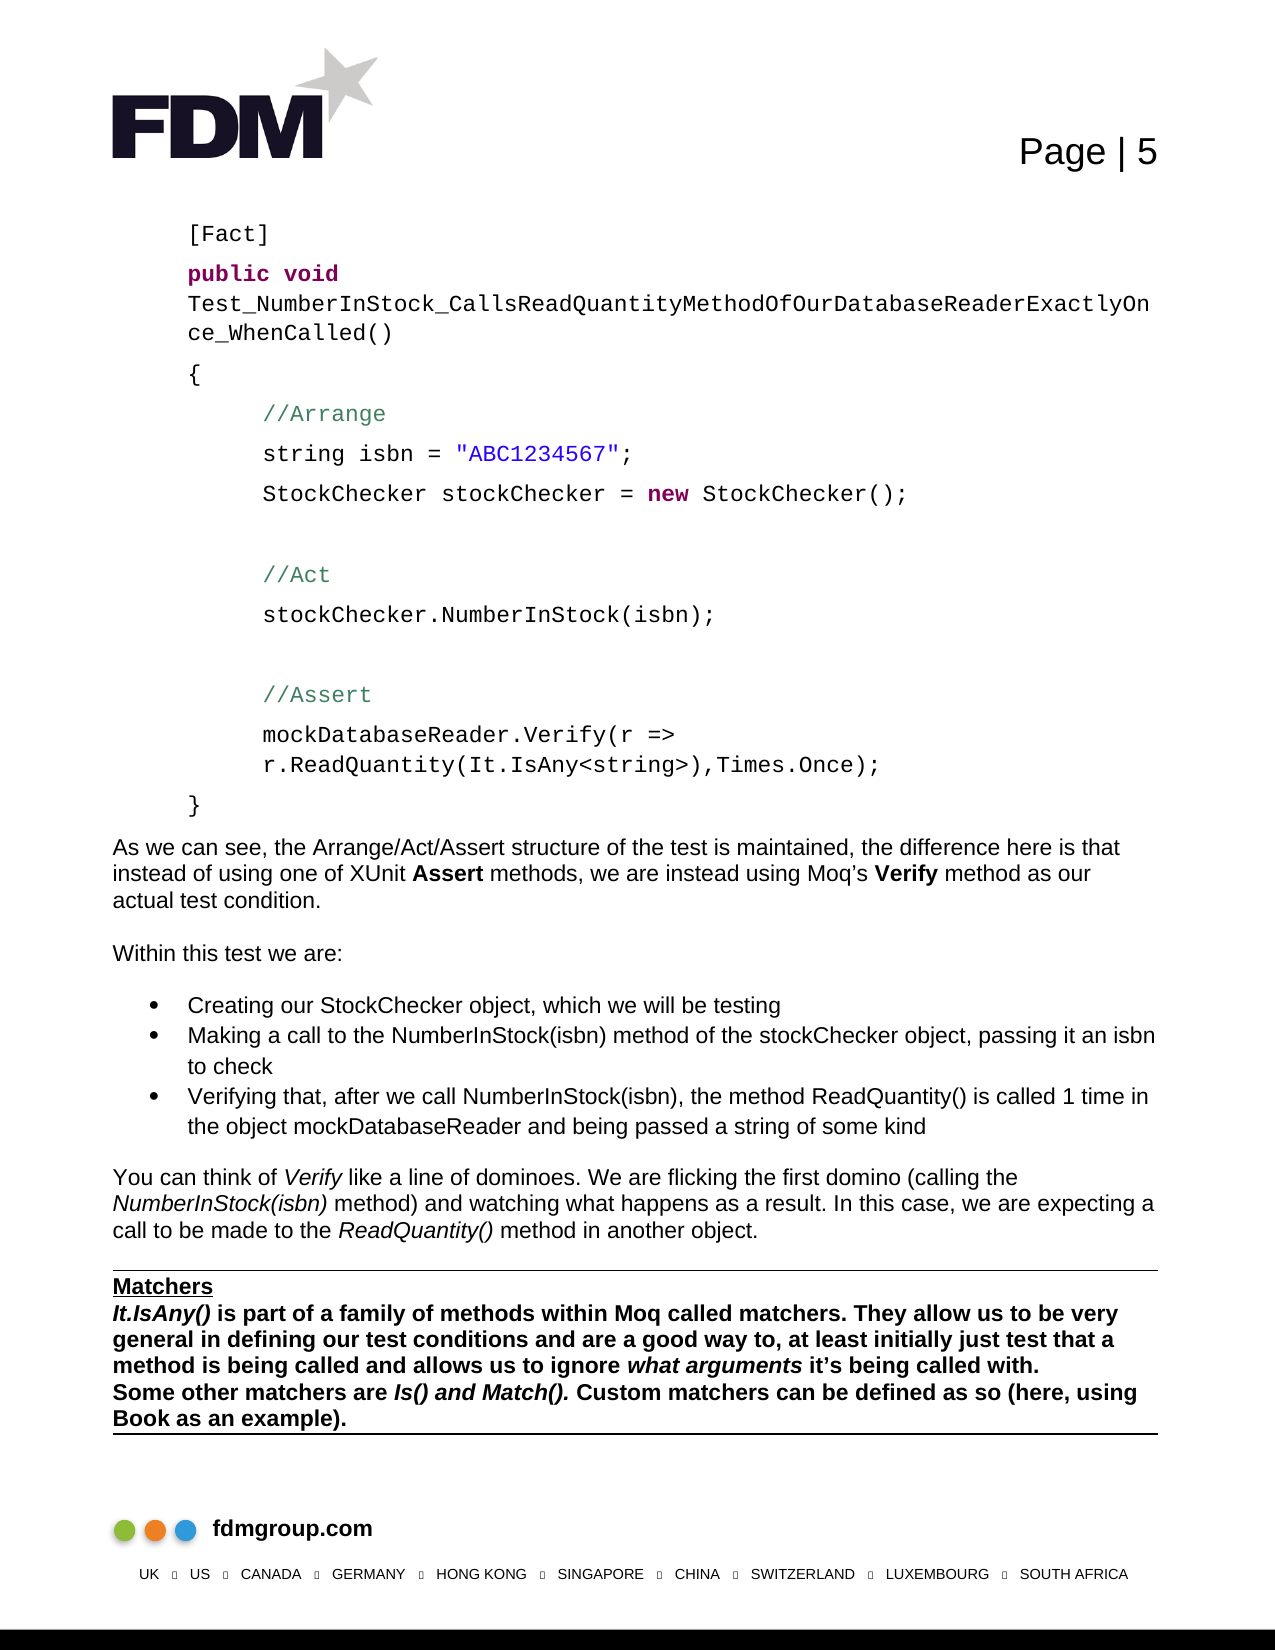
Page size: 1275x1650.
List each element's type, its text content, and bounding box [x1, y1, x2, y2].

text //Arrange [187, 402, 1158, 428]
text string isbn = "ABC1234567"; [187, 442, 1158, 468]
text Matchers [112, 1271, 1158, 1299]
text { [187, 362, 1158, 388]
picture [112, 48, 378, 158]
list Making a call to the NumberInStock(isbn) method of the stockChecker object, passing it an isbn to check [150, 1022, 1158, 1079]
text Some other matchers are Is() and Match(). Custom matchers can be defined as so (here, using Book as an example). [112, 1375, 1158, 1435]
text As we can see, the Arrange/Act/Assert structure of the test is maintained, the difference here is that instead of using one of XUnit Assert methods, we are instead using Moq’s Verify method as our actual test condition. [112, 834, 1158, 913]
text stockChecker.NumberInStock(isbn); [112, 603, 1158, 629]
list Creating our StockChecker object, which we will be testing [150, 992, 1158, 1018]
text } [112, 794, 1158, 820]
text public void Test_NumberInStock_CallsReadQuantityMethodOfOurDatabaseReaderExactlyOnce_WhenCalled() [187, 262, 1158, 348]
text Within this test we are: [112, 939, 1158, 966]
text [Fact] [112, 222, 1158, 248]
text You can think of Verify like a line of dominoes. We are flicking the first domino (calling the NumberInStock(isbn) method) and watching what happens as a result. In this case, we are expecting a call to be made to the ReadQuantity() method in another object. [112, 1164, 1158, 1243]
text StockChecker stockChecker = new StockChecker(); [112, 483, 1158, 508]
text It.IsAny() is part of a family of methods within Moq called matchers. They allow us to be very general in defining our test conditions and are a good way to, at least initially just test that a method is being called and allows us to ignore what arguments it’s being called with. [112, 1299, 1158, 1375]
text //Assert [112, 684, 1158, 709]
list Verifying that, after we call NumberInStock(isbn), the method ReadQuantity() is called 1 time in the object mockDatabaseReader and being passed a string of some kind [150, 1083, 1158, 1139]
text //Act [112, 563, 1158, 589]
text mockDatabaseReader.Verify(r => r.ReadQuantity(It.IsAny<string>),Times.Once); [262, 724, 1158, 779]
